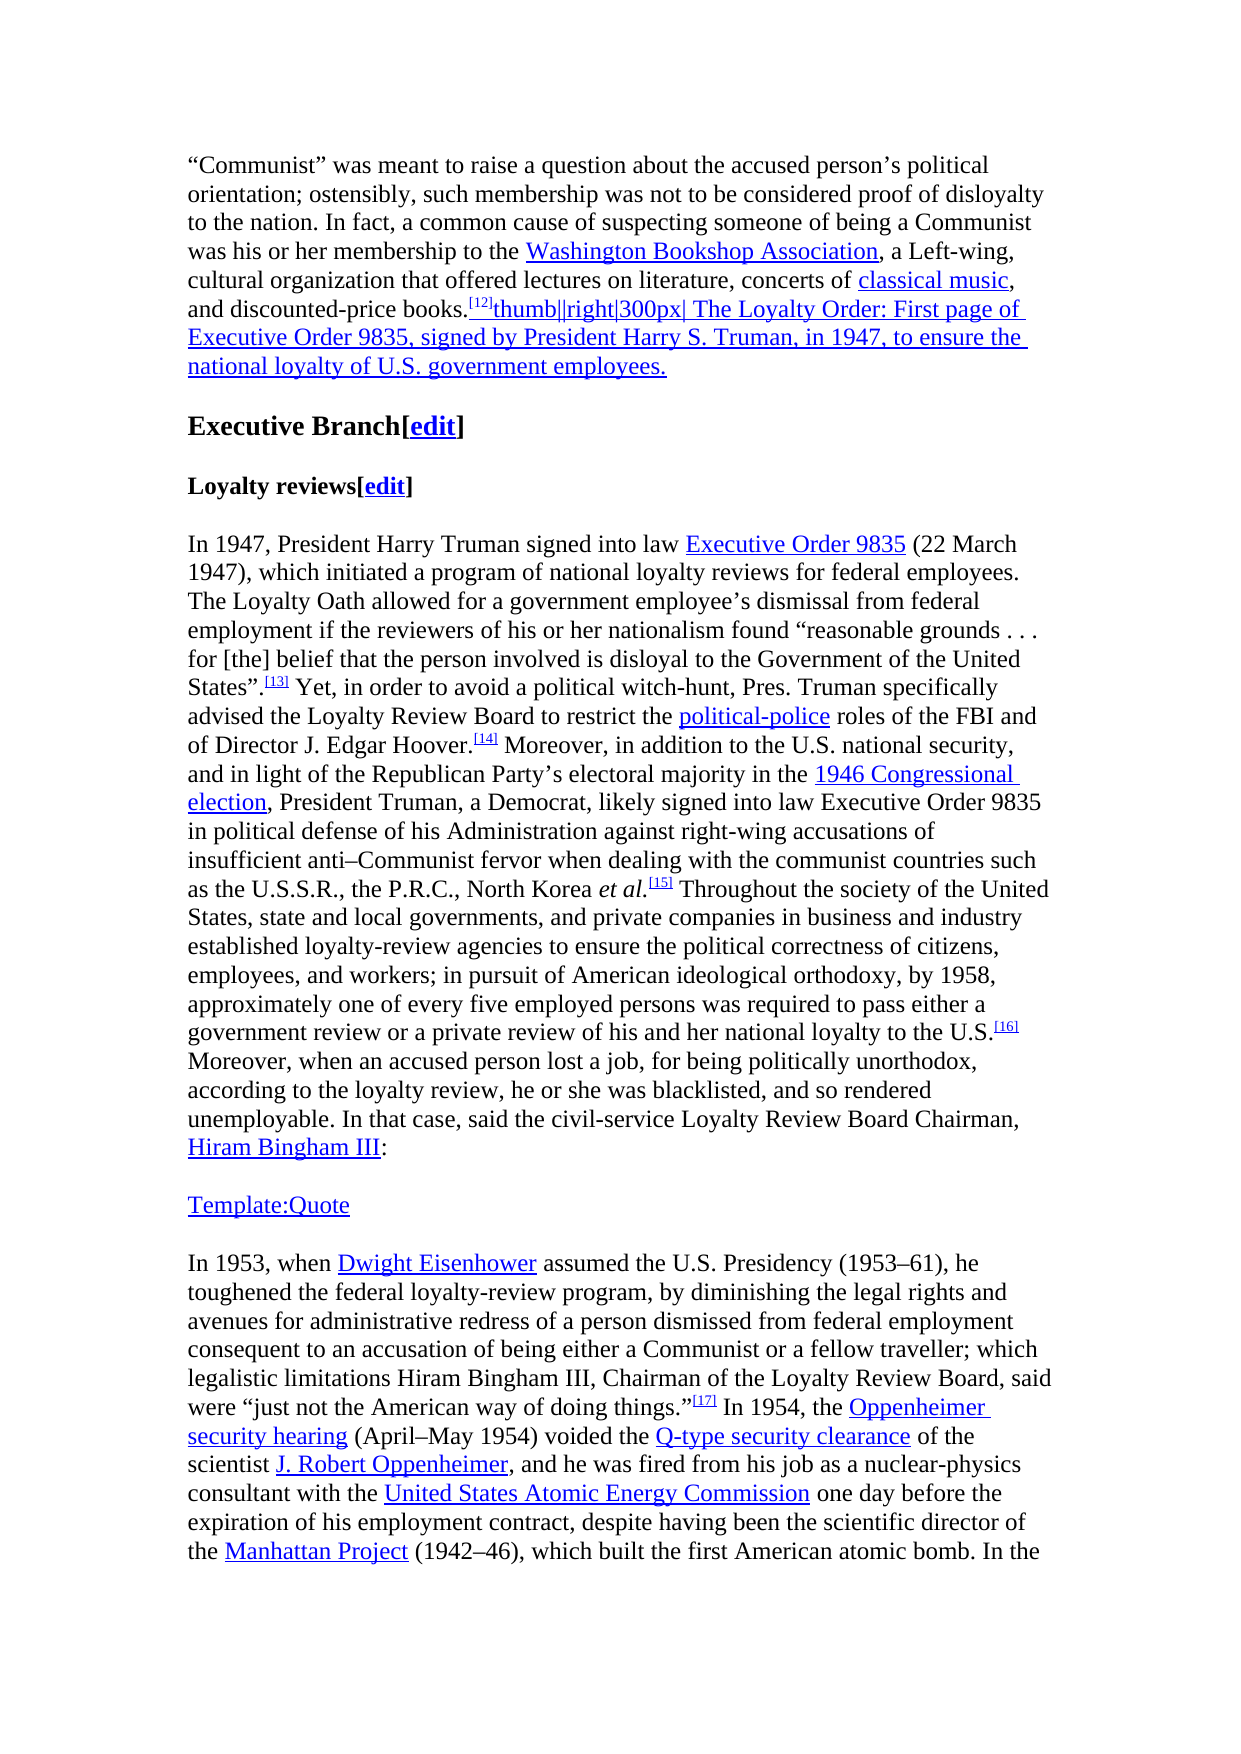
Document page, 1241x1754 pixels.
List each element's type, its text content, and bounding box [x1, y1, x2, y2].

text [187, 150, 1053, 380]
subtitle Executive Branch[edit] [187, 409, 1053, 442]
text Template:Quote [187, 1190, 1053, 1219]
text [187, 1248, 1053, 1564]
subtitle Loyalty reviews[edit] [187, 471, 1053, 499]
text In 1947, President Harry Truman signed into law Executive Order 9835 (22 March 1947), which initiated a program of national loyalty reviews for federal employees. The Loyalty Oath allowed for a government employee’s dismissal from federal employment if the reviewers of his or her nationalism found “reasonable grounds . . . for [the] belief that the person involved is disloyal to the Government of the United States”.[13] Yet, in order to avoid a political witch-hunt, Pres. Truman specifically advised the Loyalty Review Board to restrict the political-police roles of the FBI and of Director J. Edgar Hoover.[14] Moreover, in addition to the U.S. national security, and in light of the Republican Party’s electoral majority in the 1946 Congressional election, President Truman, a Democrat, likely signed into law Executive Order 9835 in political defense of his Administration against right-wing accusations of insufficient anti–Communist fervor when dealing with the communist countries such as the U.S.S.R., the P.R.C., North Korea et al.[15] Throughout the society of the United States, state and local governments, and private companies in business and industry established loyalty-review agencies to ensure the political correctness of citizens, employees, and workers; in pursuit of American ideological orthodoxy, by 1958, approximately one of every five employed persons was required to pass either a government review or a private review of his and her national loyalty to the U.S.[16] Moreover, when an accused person lost a job, for being politically unorthodox, according to the loyalty review, he or she was blacklisted, and so rendered unemployable. In that case, said the civil-service Loyalty Review Board Chairman, Hiram Bingham III: [187, 529, 1053, 1161]
